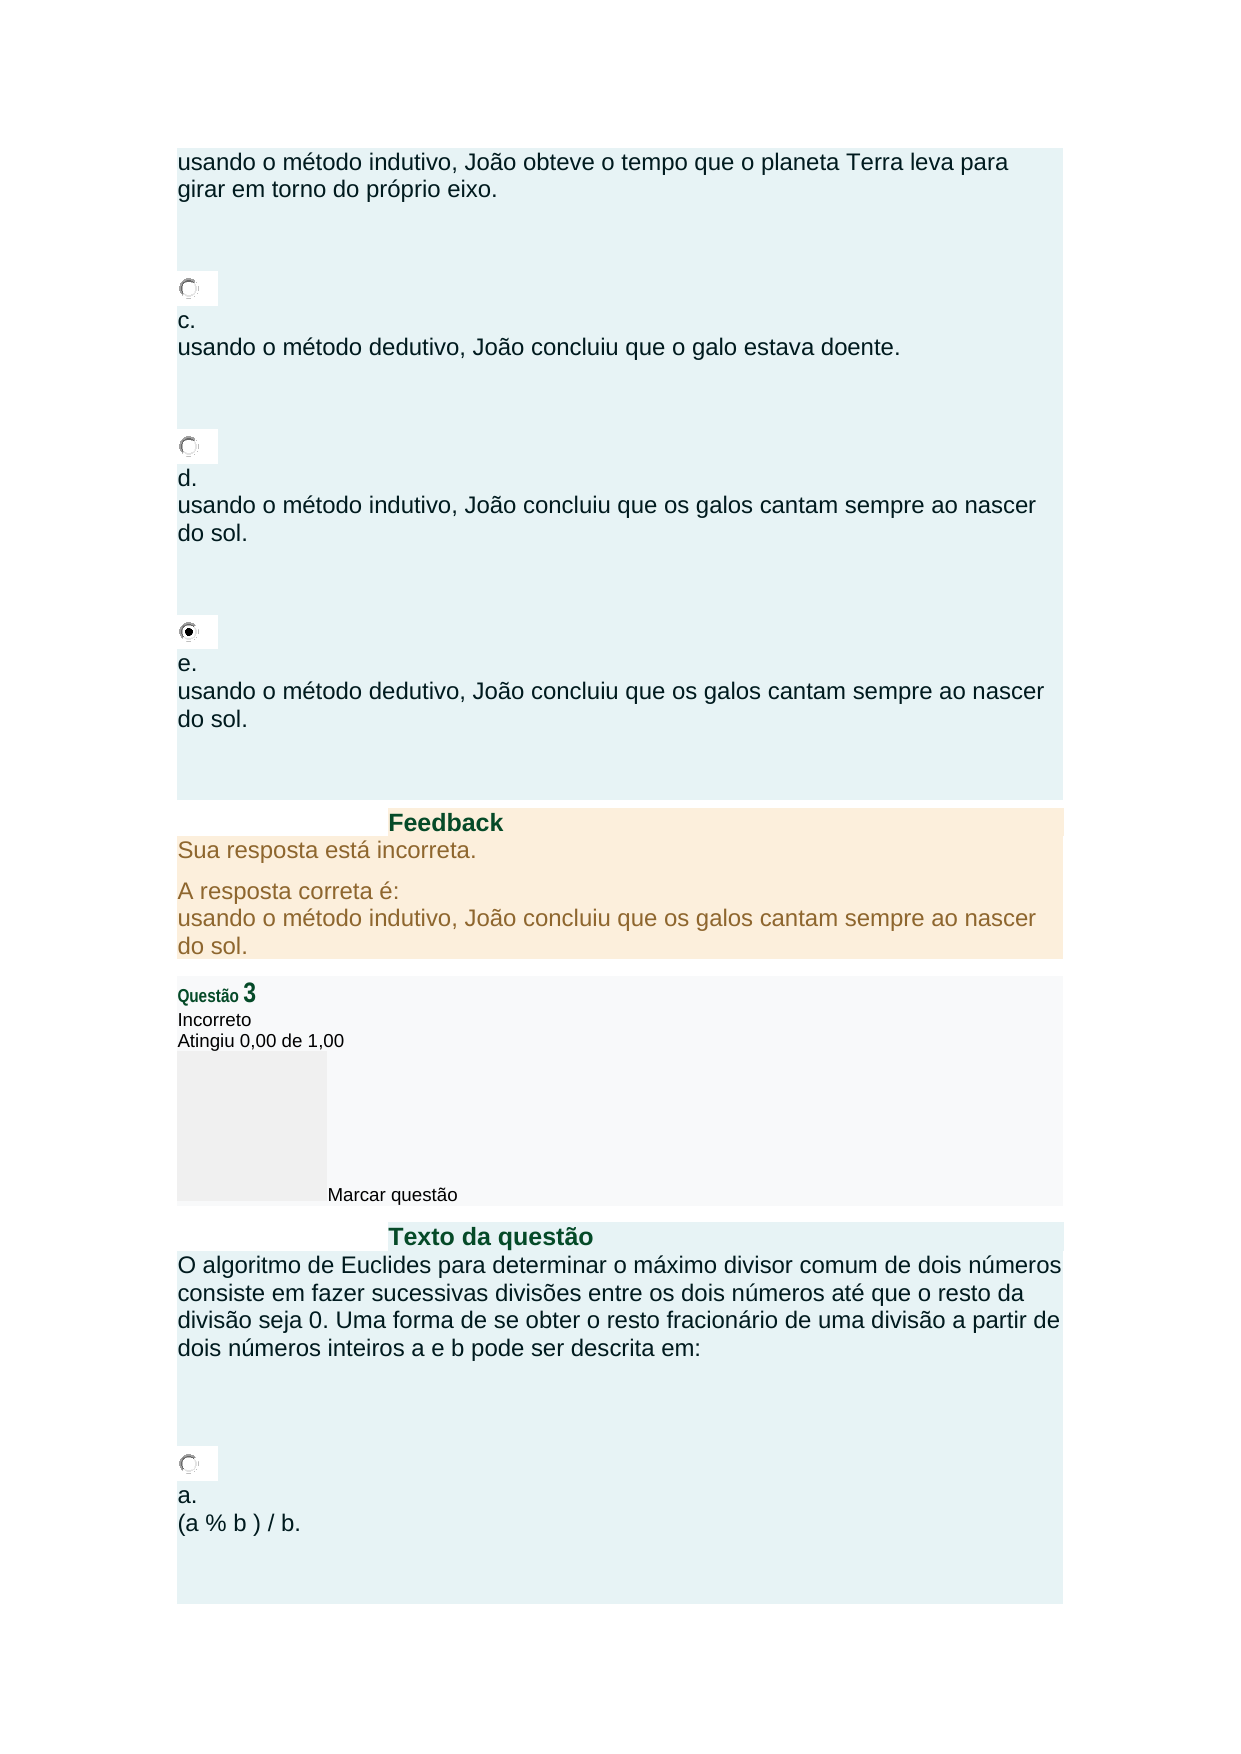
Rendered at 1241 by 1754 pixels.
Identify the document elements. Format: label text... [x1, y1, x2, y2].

text d. [177, 464, 1063, 491]
text Questão 3 [177, 976, 1063, 1008]
text usando o método indutivo, João concluiu que os galos cantam sempre ao nascer do sol. [177, 491, 1063, 546]
text c. [177, 306, 1063, 333]
text Incorreto [177, 1008, 1063, 1030]
text e. [177, 649, 1063, 677]
text usando o método dedutivo, João concluiu que o galo estava doente. [177, 333, 1063, 361]
text Feedback [388, 808, 1064, 836]
text Sua resposta está incorreta. [177, 836, 1063, 864]
text Atingiu 0,00 de 1,00 [177, 1030, 1063, 1051]
text O algoritmo de Euclides para determinar o máximo divisor comum de dois números consiste em fazer sucessivas divisões entre os dois números até que o resto da divisão seja 0. Uma forma de se obter o resto fracionário de uma divisão a partir de dois números inteiros a e b pode ser descrita em: [177, 1251, 1063, 1361]
text (a % b ) / b. [177, 1508, 1063, 1536]
text usando o método indutivo, João obteve o tempo que o planeta Terra leva para girar em torno do próprio eixo. [177, 148, 1063, 203]
text Texto da questão [388, 1222, 1064, 1251]
text usando o método indutivo, João concluiu que os galos cantam sempre ao nascer do sol. [177, 904, 1063, 959]
text Marcar questão [177, 1051, 1063, 1206]
text A resposta correta é: [177, 877, 1063, 904]
text a. [177, 1481, 1063, 1508]
text usando o método dedutivo, João concluiu que os galos cantam sempre ao nascer do sol. [177, 677, 1063, 732]
